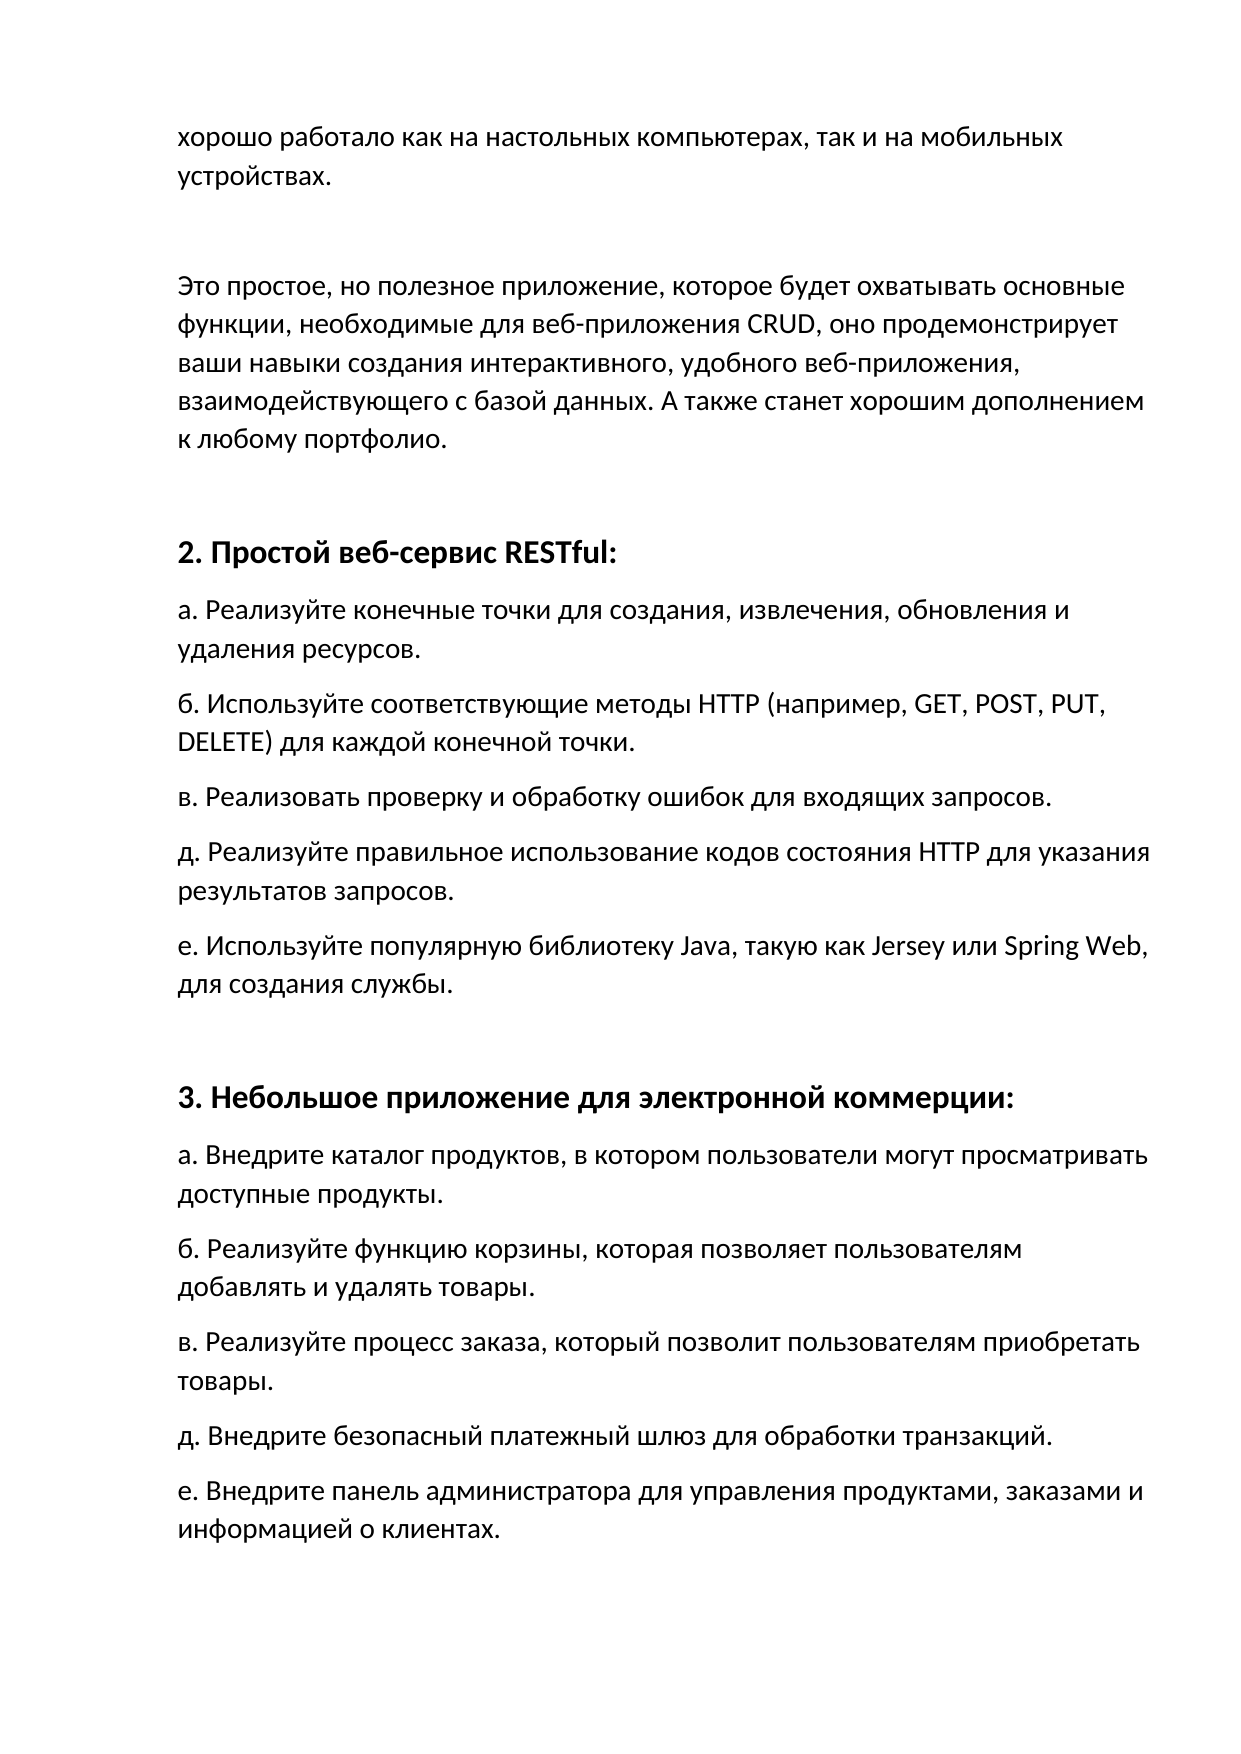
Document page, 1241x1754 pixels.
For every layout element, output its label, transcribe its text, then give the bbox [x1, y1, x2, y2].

text б. Реализуйте функцию корзины, которая позволяет пользователям добавлять и удалять товары. [177, 1230, 1152, 1304]
text б. Используйте соответствующие методы HTTP (например, GET, POST, PUT, DELETE) для каждой конечной точки. [177, 685, 1152, 759]
text в. Реализовать проверку и обработку ошибок для входящих запросов. [177, 778, 1152, 814]
text 2. Простой веб-сервис RESTful: [177, 531, 1152, 571]
text Это простое, но полезное приложение, которое будет охватывать основные функции, необходимые для веб-приложения CRUD, оно продемонстрирует ваши навыки создания интерактивного, удобного веб-приложения, взаимодействующего с базой данных. А также станет хорошим дополнением к любому портфолио. [177, 267, 1152, 456]
text е. Внедрите панель администратора для управления продуктами, заказами и информацией о клиентах. [177, 1472, 1152, 1546]
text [177, 118, 1152, 192]
text д. Реализуйте правильное использование кодов состояния HTTP для указания результатов запросов. [177, 833, 1152, 908]
text 3. Небольшое приложение для электронной коммерции: [177, 1076, 1152, 1116]
text а. Внедрите каталог продуктов, в котором пользователи могут просматривать доступные продукты. [177, 1136, 1152, 1210]
text д. Внедрите безопасный платежный шлюз для обработки транзакций. [177, 1417, 1152, 1453]
text а. Реализуйте конечные точки для создания, извлечения, обновления и удаления ресурсов. [177, 591, 1152, 665]
text в. Реализуйте процесс заказа, который позволит пользователям приобретать товары. [177, 1323, 1152, 1397]
text е. Используйте популярную библиотеку Java, такую как Jersey или Spring Web, для создания службы. [177, 927, 1152, 1001]
